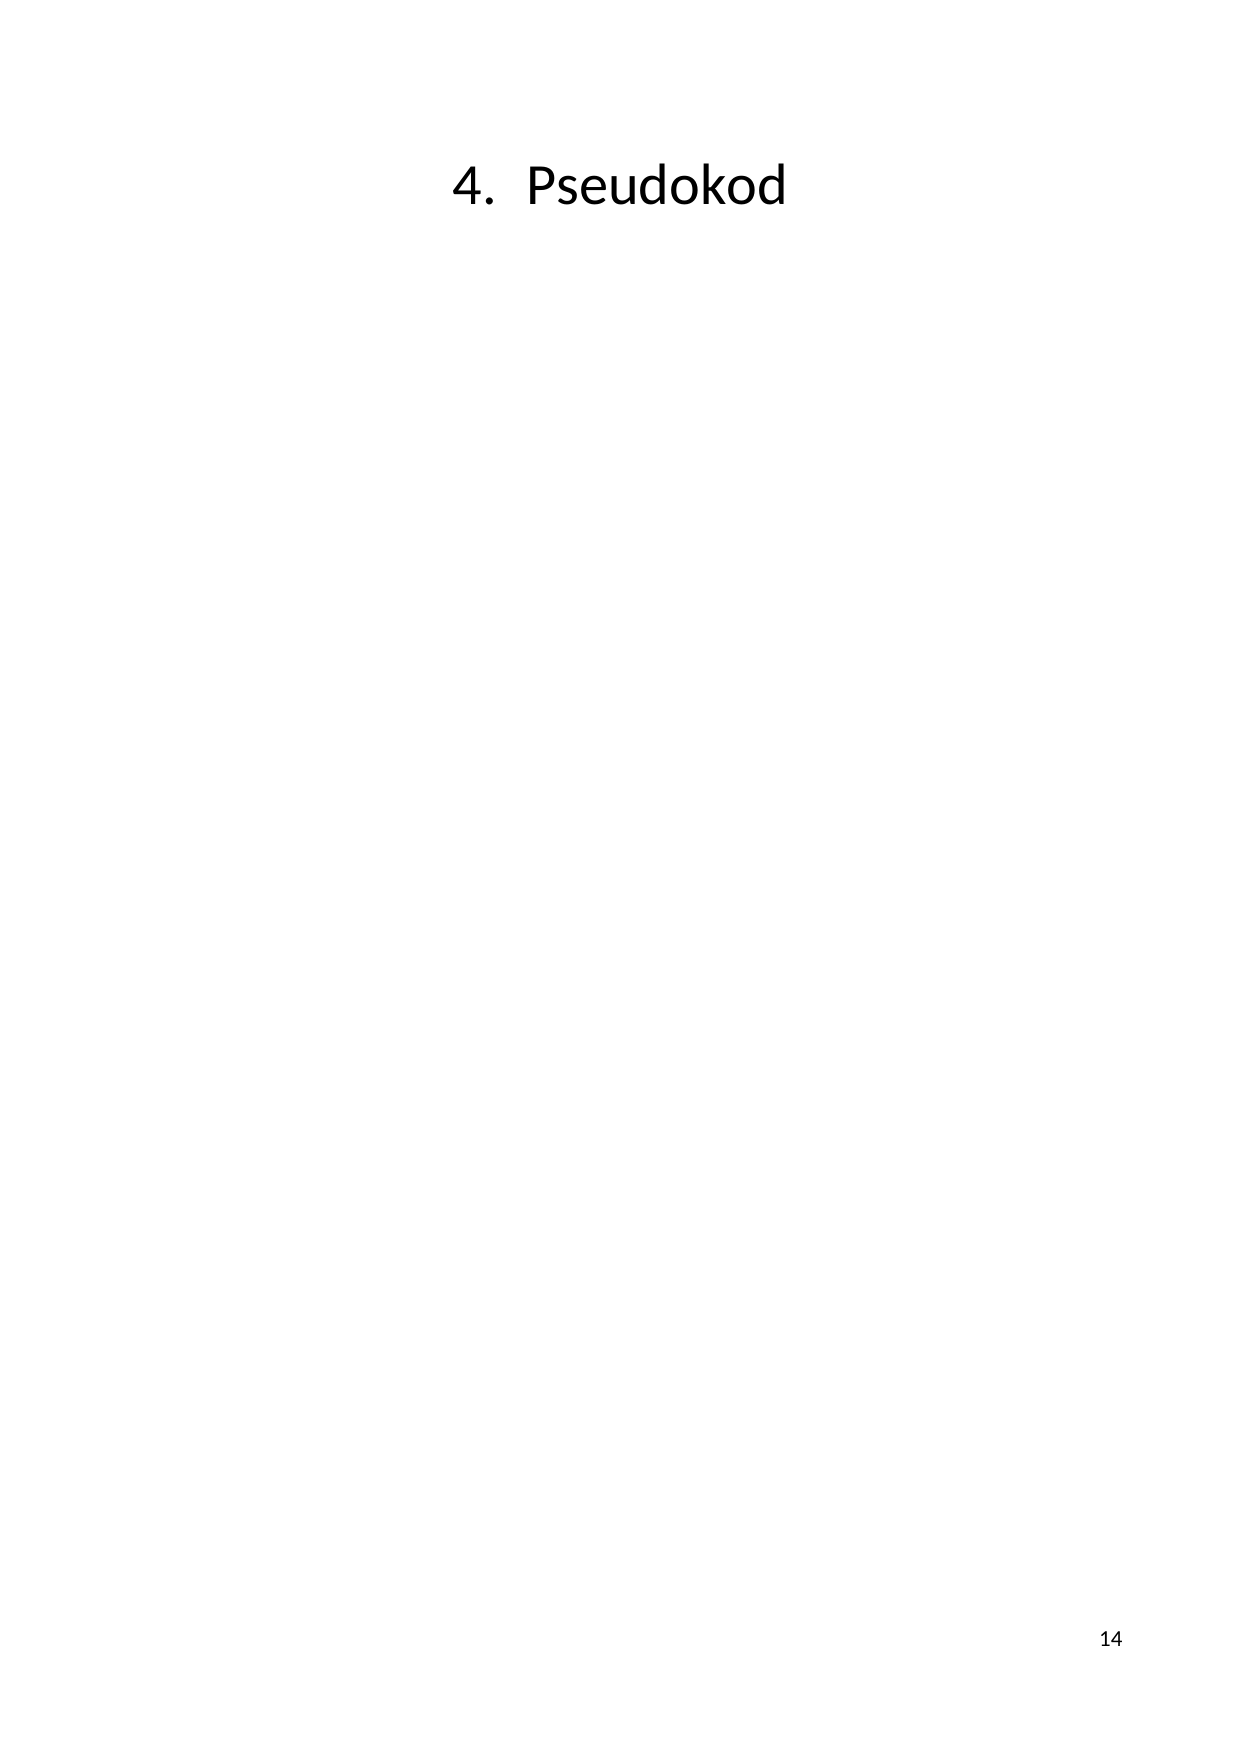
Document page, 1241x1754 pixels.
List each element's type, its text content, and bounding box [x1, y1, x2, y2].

list Pseudokod [118, 148, 1122, 219]
